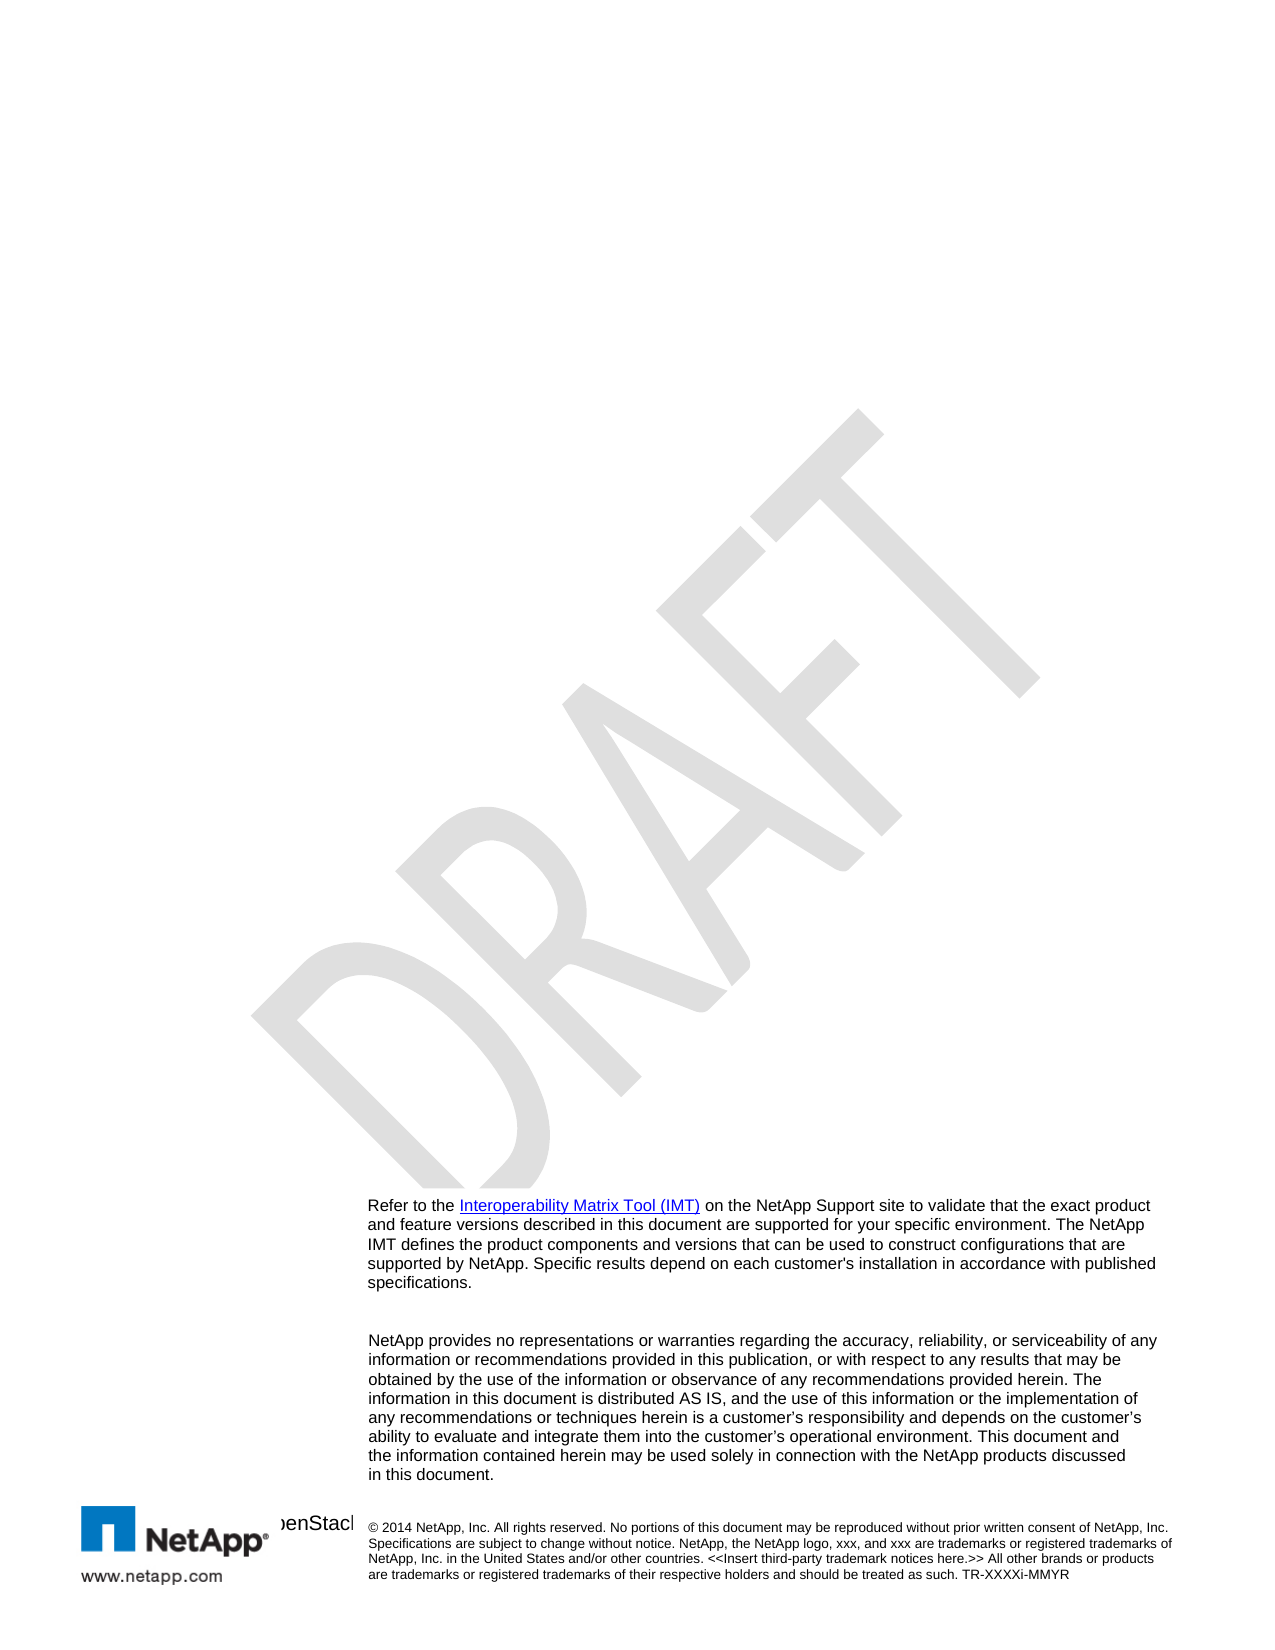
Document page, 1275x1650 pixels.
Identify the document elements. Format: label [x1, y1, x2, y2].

picture [75, 1500, 281, 1588]
